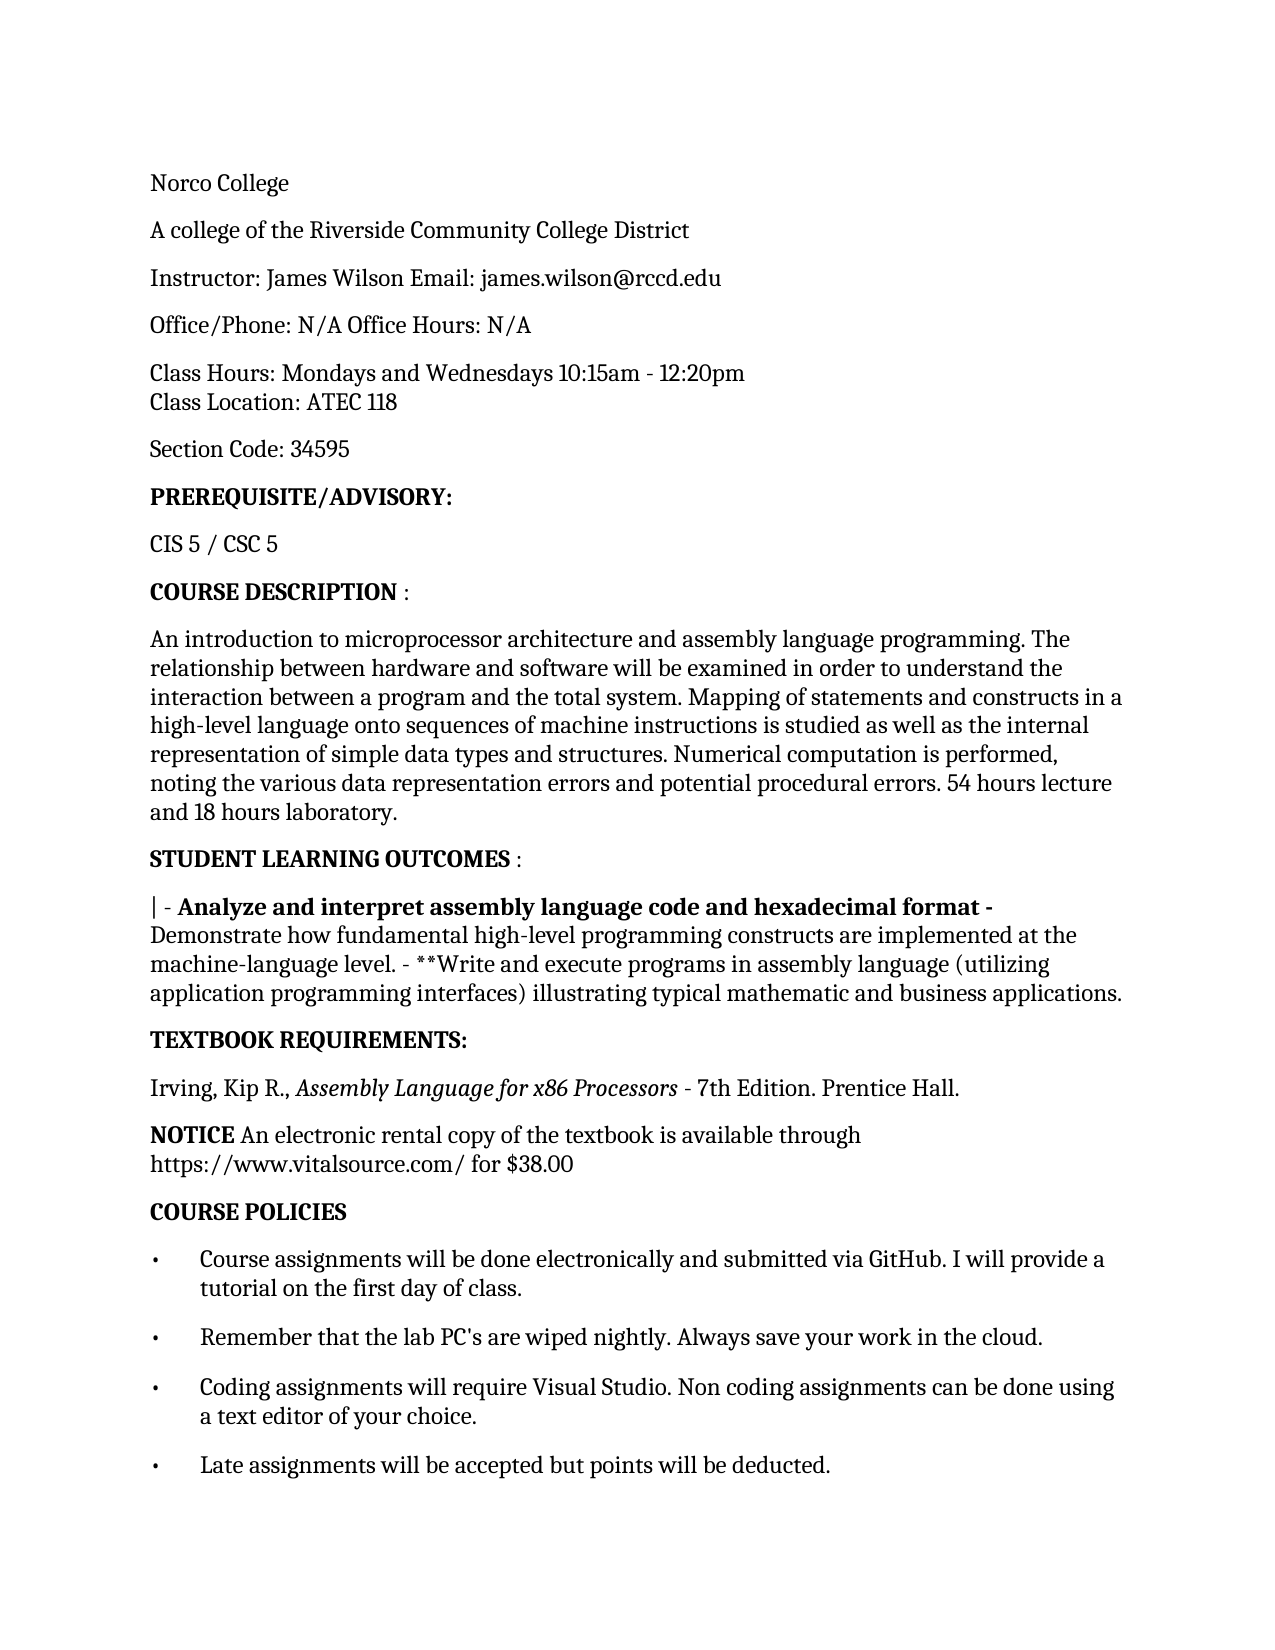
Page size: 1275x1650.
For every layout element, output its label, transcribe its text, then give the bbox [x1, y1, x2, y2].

text STUDENT LEARNING OUTCOMES : [150, 845, 1125, 874]
text Norco College [150, 169, 1125, 197]
text NOTICE An electronic rental copy of the textbook is available through https://www.vitalsource.com/ for $38.00 [150, 1121, 1125, 1179]
text COURSE DESCRIPTION : [150, 577, 1125, 606]
text Irving, Kip R., Assembly Language for x86 Processors - 7th Edition. Prentice Hall. [150, 1074, 1125, 1102]
text COURSE POLICIES [150, 1197, 1125, 1226]
text | - Analyze and interpret assembly language code and hexadecimal format - Demonstrate how fundamental high-level programming constructs are implemented at the machine-language level. - **Write and execute programs in assembly language (utilizing application programming interfaces) illustrating typical mathematic and business applications. [150, 892, 1125, 1007]
text TEXTBOOK REQUIREMENTS: [150, 1026, 1125, 1055]
list Late assignments will be accepted but points will be deducted. [150, 1451, 1125, 1480]
text Class Hours: Mondays and Wednesdays 10:15am - 12:20pm Class Location: ATEC 118 [150, 359, 1125, 416]
list Course assignments will be done electronically and submitted via GitHub. I will provide a tutorial on the first day of class. [150, 1245, 1125, 1302]
list Coding assignments will require Visual Studio. Non coding assignments can be done using a text editor of your choice. [150, 1373, 1125, 1430]
text PREREQUISITE/ADVISORY: [150, 482, 1125, 511]
text Section Code: 34595 [150, 435, 1125, 464]
text Office/Phone: N/A Office Hours: N/A [150, 311, 1125, 340]
list Remember that the lab PC's are wiped nightly. Always save your work in the cloud. [150, 1323, 1125, 1352]
text A college of the Riverside Community College District [150, 216, 1125, 245]
text An introduction to microprocessor architecture and assembly language programming. The relationship between hardware and software will be examined in order to understand the interaction between a program and the total system. Mapping of statements and constructs in a high-level language onto sequences of machine instructions is studied as well as the internal representation of simple data types and structures. Numerical computation is performed, noting the various data representation errors and potential procedural errors. 54 hours lecture and 18 hours laboratory. [150, 625, 1125, 826]
text CIS 5 / CSC 5 [150, 530, 1125, 559]
text Instructor: James Wilson Email: james.wilson@rccd.edu [150, 264, 1125, 292]
